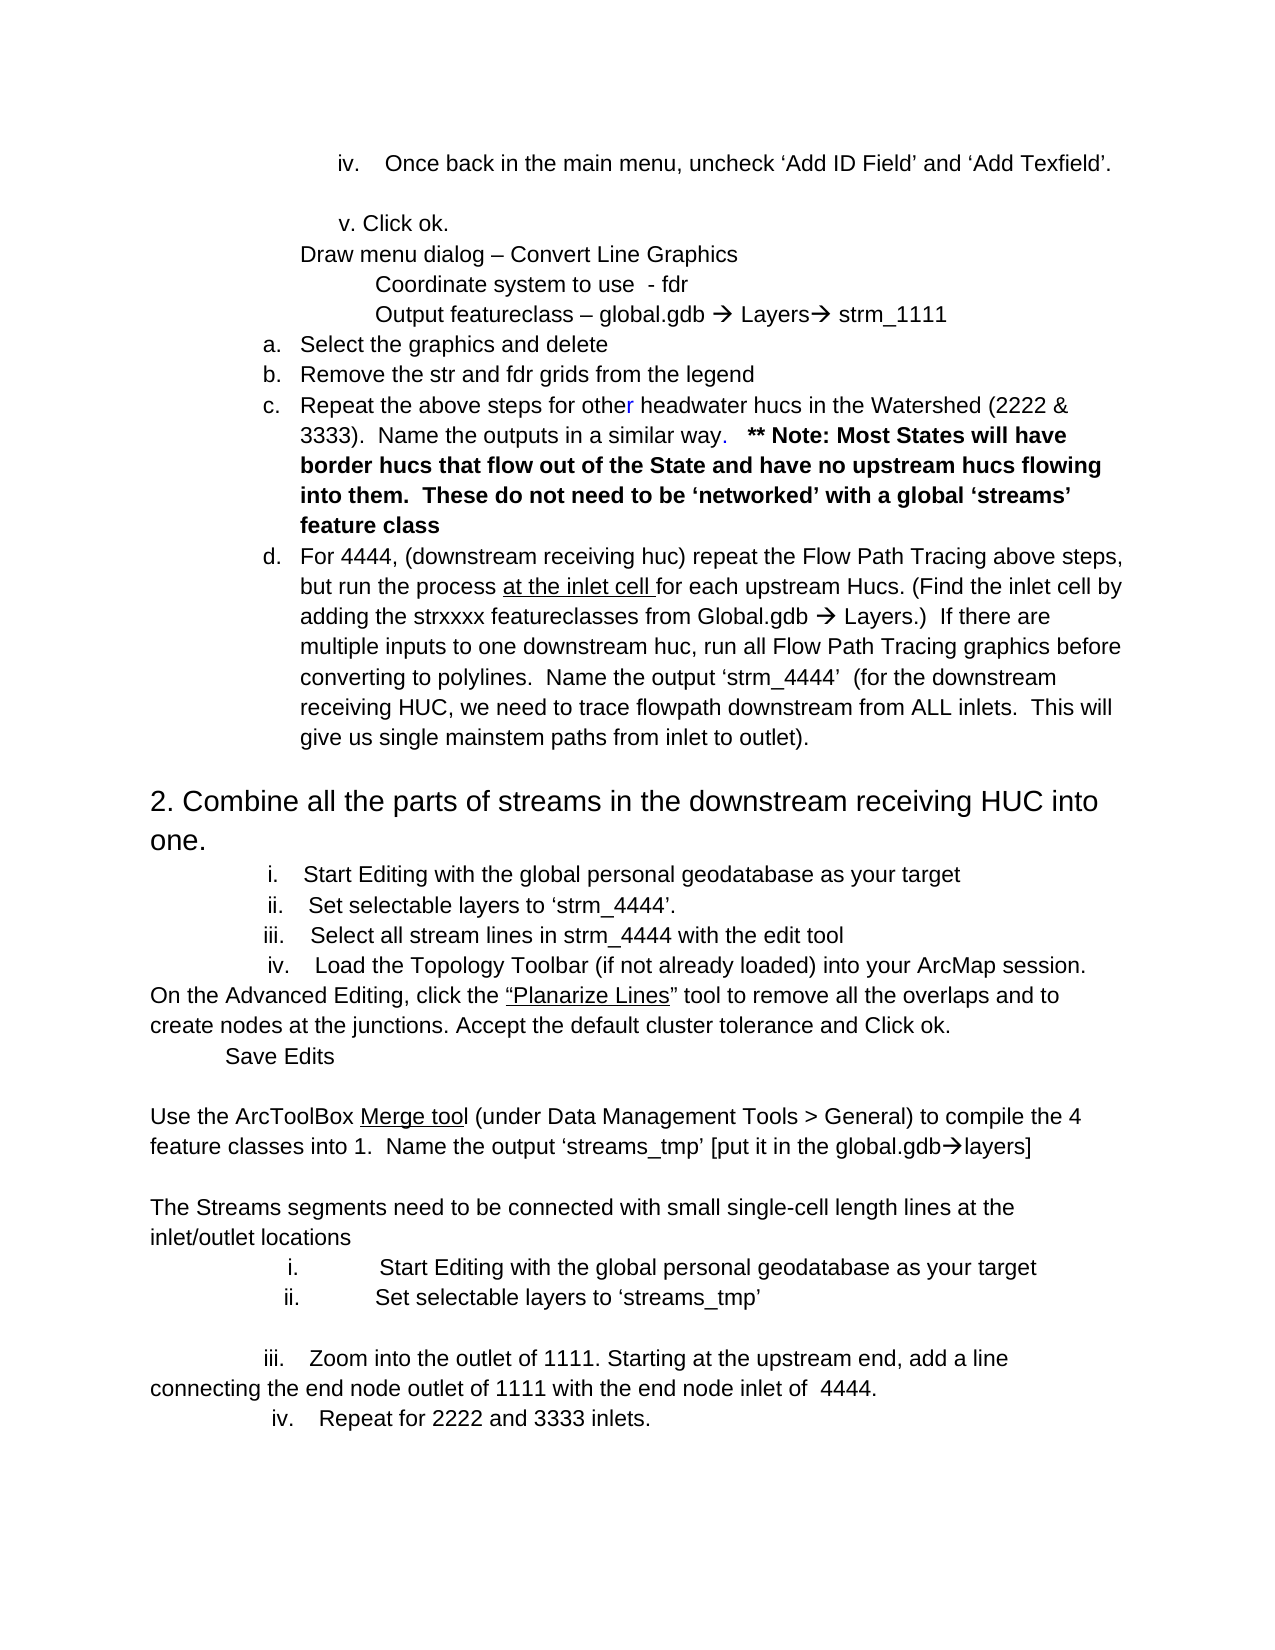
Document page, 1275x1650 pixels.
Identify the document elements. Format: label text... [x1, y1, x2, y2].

text ii. Set selectable layers to ‘streams_tmp’ [150, 1284, 1125, 1311]
text ii. Set selectable layers to ‘strm_4444’. [150, 892, 1125, 918]
text On the Advanced Editing, click the “Planarize Lines” tool to remove all the overlaps and to create nodes at the junctions. Accept the default cluster tolerance and Click ok. [150, 982, 1125, 1039]
text iii. Zoom into the outlet of 1111. Starting at the upstream end, add a line connecting the end node outlet of 1111 with the end node inlet of 4444. [150, 1345, 1125, 1401]
text Save Edits [150, 1043, 1125, 1069]
text Draw menu dialog – Convert Line Graphics [188, 241, 1125, 267]
list Repeat the above steps for other headwater hucs in the Watershed (2222 & 3333). Name the outputs in a similar way. ** Note: Most States will have border hucs that flow out of the State and have no upstream hucs flowing into them. These do not need to be ‘networked’ with a global ‘streams’ feature class [263, 392, 1125, 539]
text iv. Once back in the main menu, uncheck ‘Add ID Field’ and ‘Add Texfield’. [188, 150, 1125, 207]
text Use the ArcToolBox Merge tool (under Data Management Tools > General) to compile the 4 feature classes into 1. Name the output ‘streams_tmp’ [put it in the global.gdblayers] [150, 1103, 1125, 1160]
list Select the graphics and delete [263, 331, 1125, 358]
list For 4444, (downstream receiving huc) repeat the Flow Path Tracing above steps, but run the process at the inlet cell for each upstream Hucs. (Find the inlet cell by adding the strxxxx featureclasses from Global.gdb Layers.) If there are multiple inputs to one downstream huc, run all Flow Path Tracing graphics before converting to polylines. Name the output ‘strm_4444’ (for the downstream receiving HUC, we need to trace flowpath downstream from ALL inlets. This will give us single mainstem paths from inlet to outlet). [263, 543, 1125, 750]
text Coordinate system to use - fdr [188, 271, 1125, 297]
text The Streams segments need to be connected with small single-cell length lines at the inlet/outlet locations [150, 1194, 1125, 1250]
text iii. Select all stream lines in strm_4444 with the edit tool [150, 922, 1125, 948]
text i. Start Editing with the global personal geodatabase as your target [150, 1254, 1125, 1281]
text iv. Load the Topology Toolbar (if not already loaded) into your ArcMap session. [150, 952, 1125, 978]
text 2. Combine all the parts of streams in the downstream receiving HUC into one. [150, 784, 1125, 856]
list Remove the str and fdr grids from the legend [263, 361, 1125, 388]
text iv. Repeat for 2222 and 3333 inlets. [150, 1405, 1125, 1432]
text Output featureclass – global.gdb Layers strm_1111 [188, 301, 1125, 327]
text i. Start Editing with the global personal geodatabase as your target [150, 861, 1125, 888]
text v. Click ok. [300, 210, 1125, 237]
